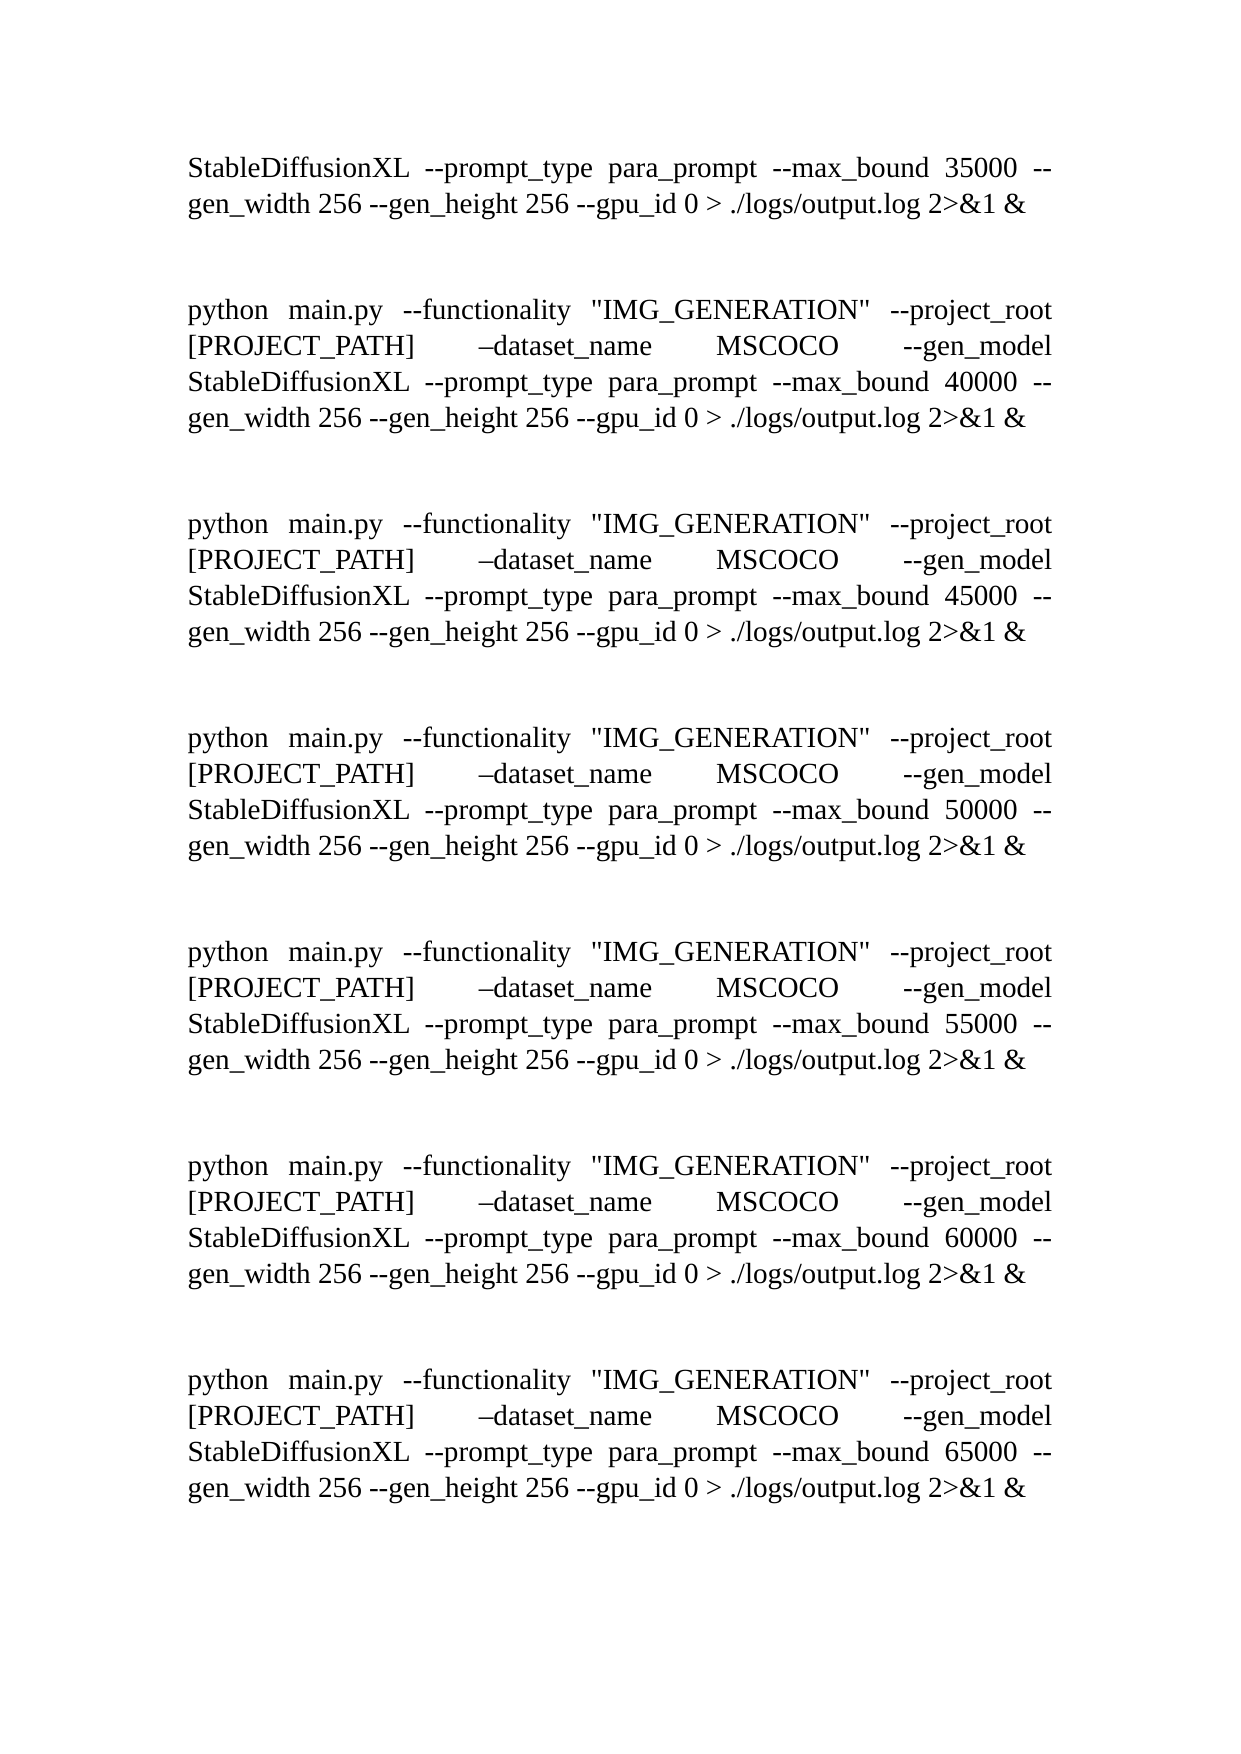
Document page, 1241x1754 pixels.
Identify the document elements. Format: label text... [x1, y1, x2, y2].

text python main.py --functionality "IMG_GENERATION" --project_root [PROJECT_PATH] –dataset_name MSCOCO --gen_model StableDiffusionXL --prompt_type para_prompt --max_bound 65000 --gen_width 256 --gen_height 256 --gpu_id 0 > ./logs/output.log 2>&1 & [187, 1362, 1053, 1504]
text python main.py --functionality "IMG_GENERATION" --project_root [PROJECT_PATH] –dataset_name MSCOCO --gen_model StableDiffusionXL --prompt_type para_prompt --max_bound 55000 --gen_width 256 --gen_height 256 --gpu_id 0 > ./logs/output.log 2>&1 & [187, 934, 1053, 1076]
text python main.py --functionality "IMG_GENERATION" --project_root [PROJECT_PATH] –dataset_name MSCOCO --gen_model StableDiffusionXL --prompt_type para_prompt --max_bound 50000 --gen_width 256 --gen_height 256 --gpu_id 0 > ./logs/output.log 2>&1 & [187, 720, 1053, 862]
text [187, 150, 1053, 220]
text python main.py --functionality "IMG_GENERATION" --project_root [PROJECT_PATH] –dataset_name MSCOCO --gen_model StableDiffusionXL --prompt_type para_prompt --max_bound 45000 --gen_width 256 --gen_height 256 --gpu_id 0 > ./logs/output.log 2>&1 & [187, 506, 1053, 648]
text python main.py --functionality "IMG_GENERATION" --project_root [PROJECT_PATH] –dataset_name MSCOCO --gen_model StableDiffusionXL --prompt_type para_prompt --max_bound 60000 --gen_width 256 --gen_height 256 --gpu_id 0 > ./logs/output.log 2>&1 & [187, 1148, 1053, 1290]
text python main.py --functionality "IMG_GENERATION" --project_root [PROJECT_PATH] –dataset_name MSCOCO --gen_model StableDiffusionXL --prompt_type para_prompt --max_bound 40000 --gen_width 256 --gen_height 256 --gpu_id 0 > ./logs/output.log 2>&1 & [187, 292, 1053, 434]
